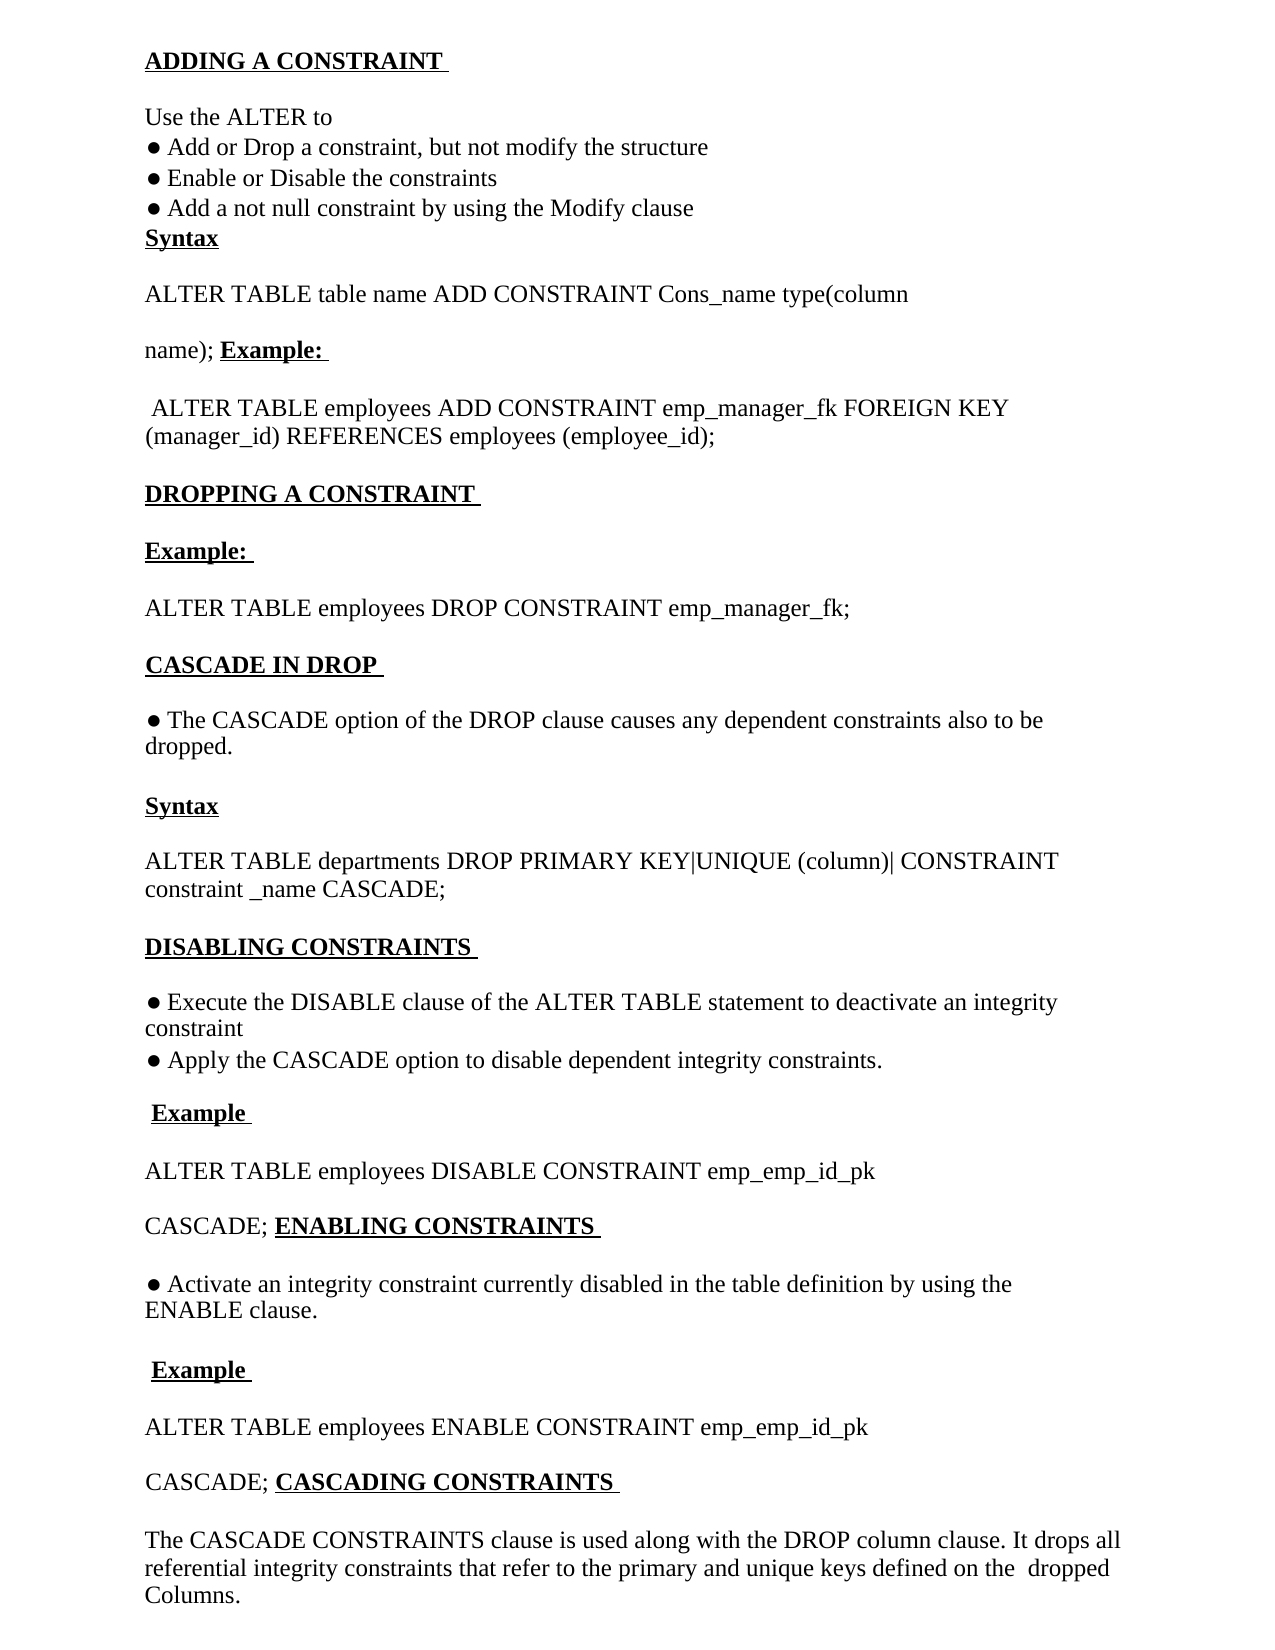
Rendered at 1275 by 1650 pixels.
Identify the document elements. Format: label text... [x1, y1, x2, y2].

text ● Enable or Disable the constraints [146, 162, 1151, 192]
text DISABLING CONSTRAINTS [144, 932, 1151, 961]
text The CASCADE CONSTRAINTS clause is used along with the DROP column clause. It drops all referential integrity constraints that refer to the primary and unique keys defined on the dropped Columns. [144, 1527, 1135, 1609]
text DROPPING A CONSTRAINT [144, 479, 1151, 508]
text ALTER TABLE departments DROP PRIMARY KEY|UNIQUE (column)| CONSTRAINT constraint _name CASCADE; [144, 847, 1070, 903]
text ● Add a not null constraint by using the Modify clause [146, 192, 1151, 223]
text Use the ALTER to [144, 102, 1151, 131]
text ● Activate an integrity constraint currently disabled in the table definition by using the ENABLE clause. [144, 1271, 1070, 1324]
text Example [151, 1355, 1151, 1384]
text Example: [144, 536, 1151, 565]
text ● Add or Drop a constraint, but not modify the structure [146, 131, 1151, 162]
text Syntax [145, 791, 1151, 820]
text Syntax [145, 223, 1151, 252]
text ALTER TABLE table name ADD CONSTRAINT Cons_name type(column name); Example: [144, 279, 984, 363]
text ● Execute the DISABLE clause of the ALTER TABLE statement to deactivate an integrity constraint [144, 989, 1116, 1042]
text ● The CASCADE option of the DROP clause causes any dependent constraints also to be dropped. [145, 707, 1102, 760]
text CASCADE IN DROP [145, 650, 1151, 679]
text ADDING A CONSTRAINT [144, 46, 1151, 75]
text ● Apply the CASCADE option to disable dependent integrity constraints. Example [146, 1044, 934, 1127]
text ALTER TABLE employees DROP CONSTRAINT emp_manager_fk; [144, 593, 1151, 622]
text ALTER TABLE employees ENABLE CONSTRAINT emp_emp_id_pk CASCADE; CASCADING CONSTRAINTS [144, 1412, 997, 1496]
text ALTER TABLE employees ADD CONSTRAINT emp_manager_fk FOREIGN KEY (manager_id) REFERENCES employees (employee_id); [145, 395, 1014, 450]
text ALTER TABLE employees DISABLE CONSTRAINT emp_emp_id_pk CASCADE; ENABLING CONSTRAINTS [144, 1156, 1004, 1240]
